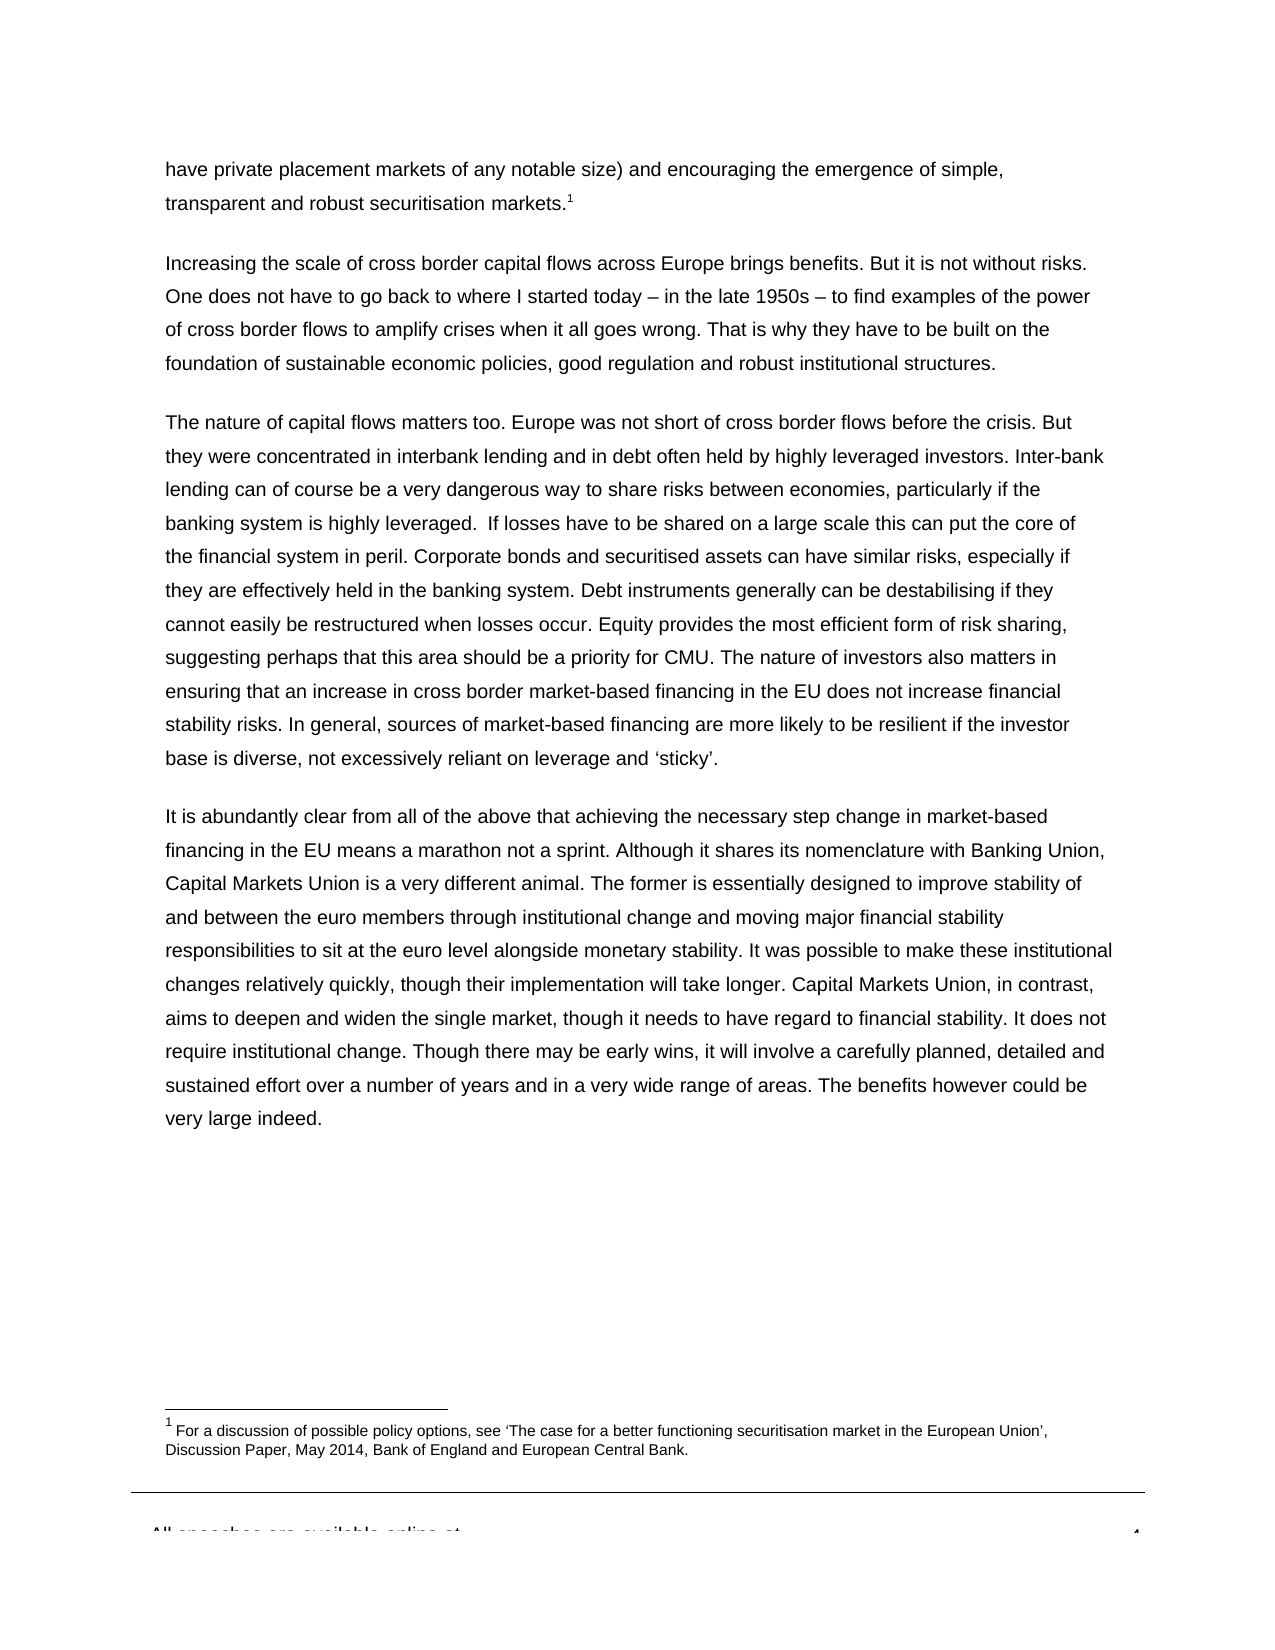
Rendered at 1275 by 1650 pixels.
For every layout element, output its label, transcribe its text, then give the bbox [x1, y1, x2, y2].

text It is abundantly clear from all of the above that achieving the necessary step change in market-based financing in the EU means a marathon not a sprint. Although it shares its nomenclature with Banking Union, Capital Markets Union is a very different animal. The former is essentially designed to improve stability of and between the euro members through institutional change and moving major financial stability responsibilities to sit at the euro level alongside monetary stability. It was possible to make these institutional changes relatively quickly, though their implementation will take longer. Capital Markets Union, in contrast, aims to deepen and widen the single market, though it needs to have regard to financial stability. It does not require institutional change. Though there may be early wins, it will involve a carefully planned, detailed and sustained effort over a number of years and in a very wide range of areas. The benefits however could be very large indeed. [165, 805, 1116, 1130]
text Increasing the scale of cross border capital flows across Europe brings benefits. But it is not without risks. One does not have to go back to where I started today – in the late 1950s – to find examples of the power of cross border flows to amplify crises when it all goes wrong. That is why they have to be built on the foundation of sustainable economic policies, good regulation and robust institutional structures. [165, 251, 1108, 374]
text 1 For a discussion of possible policy options, see ‘The case for a better functioning securitisation market in the European Union’, Discussion Paper, May 2014, Bank of England and European Central Bank. [165, 1408, 1099, 1459]
text have private placement markets of any notable size) and encouraging the emergence of simple, transparent and robust securitisation markets.1 [165, 158, 1108, 214]
text The nature of capital flows matters too. Europe was not short of cross border flows before the crisis. But they were concentrated in interbank lending and in debt often held by highly leveraged investors. Inter-bank lending can of course be a very dangerous way to share risks between economies, particularly if the banking system is highly leveraged. If losses have to be shared on a large scale this can put the core of the financial system in peril. Corporate bonds and securitised assets can have similar risks, especially if they are effectively held in the banking system. Debt instruments generally can be destabilising if they cannot easily be restructured when losses occur. Equity provides the most efficient form of risk sharing, suggesting perhaps that this area should be a priority for CMU. The nature of investors also matters in ensuring that an increase in cross border market-based financing in the EU does not increase financial stability risks. In general, sources of market-based financing are more likely to be resilient if the investor base is diverse, not excessively reliant on leverage and ‘sticky’. [165, 411, 1107, 769]
